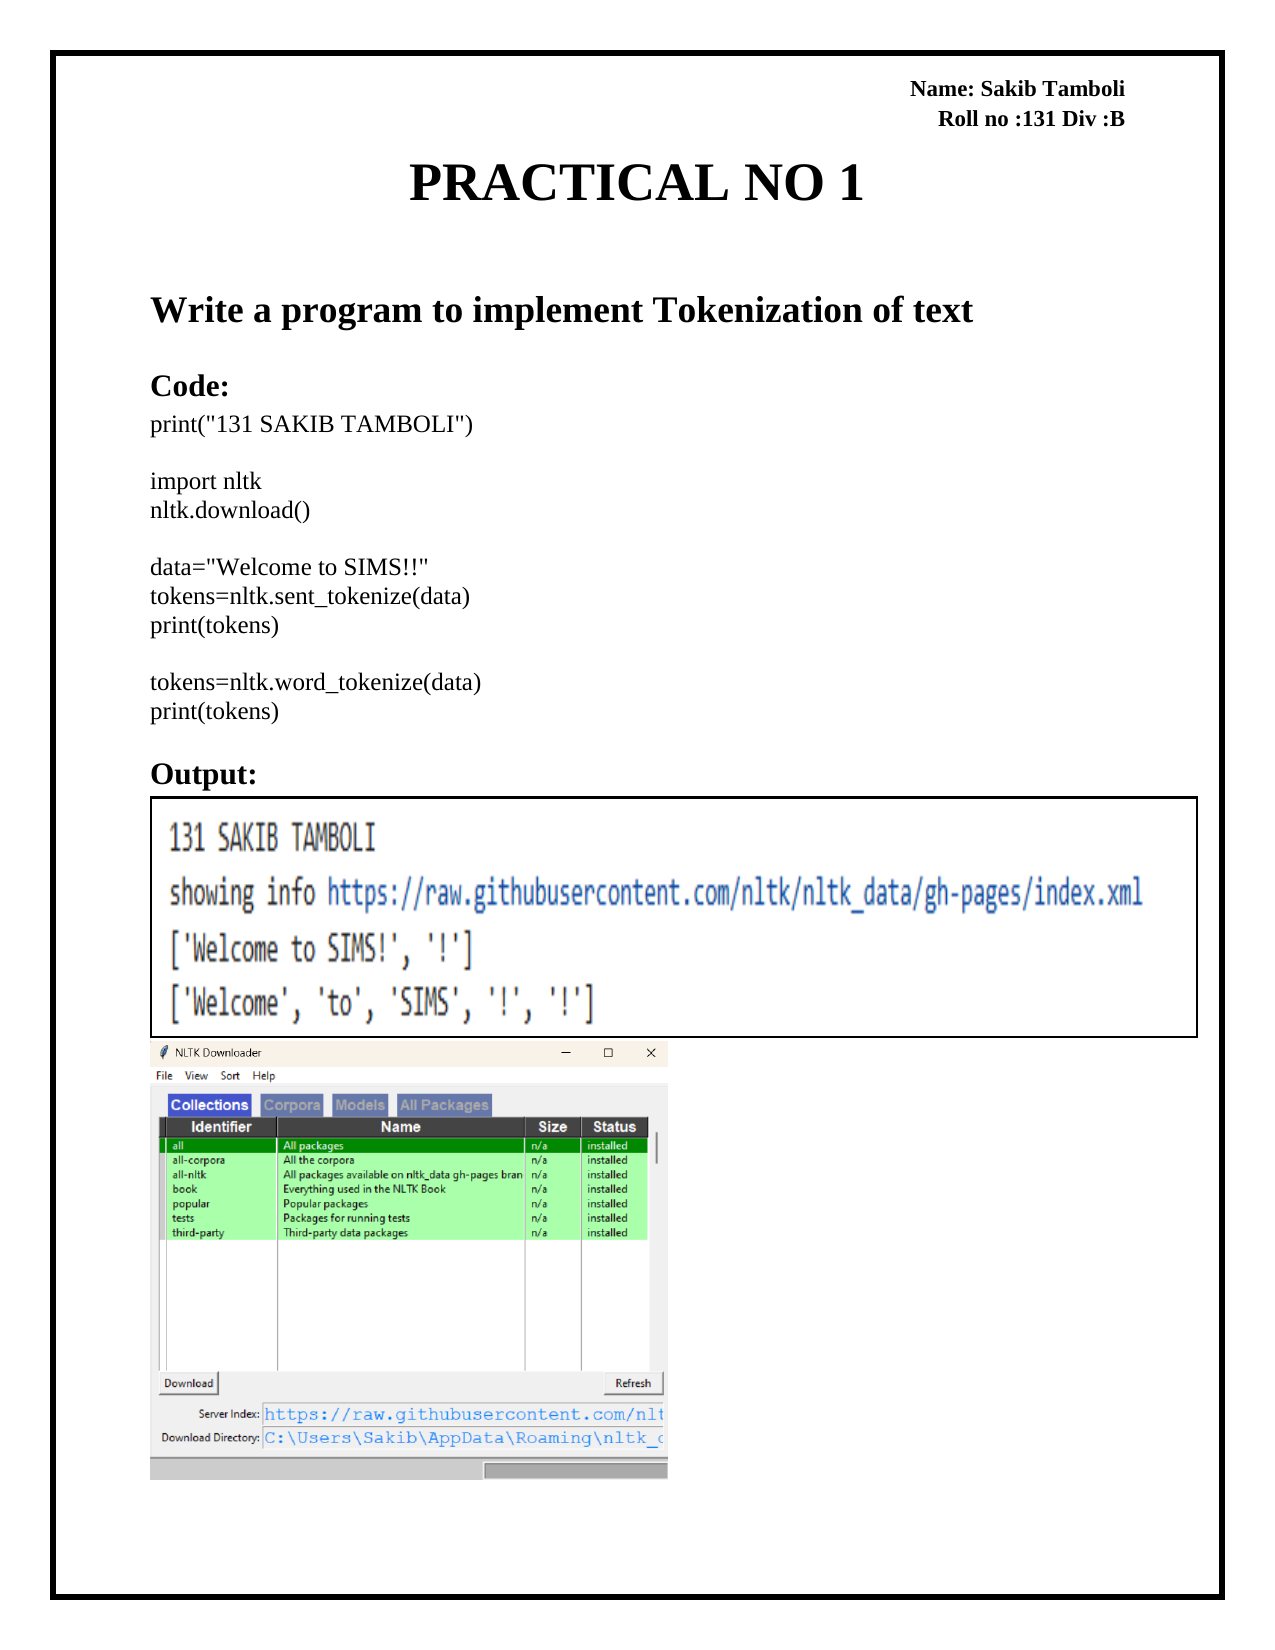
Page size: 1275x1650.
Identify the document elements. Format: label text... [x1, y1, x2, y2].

text nltk.download() [150, 495, 1125, 524]
text tokens=nltk.word_tokenize(data) [150, 667, 1125, 696]
text print(tokens) [150, 610, 1125, 639]
text PRACTICAL NO 1 [150, 150, 1125, 212]
picture [152, 799, 1196, 1036]
text tokens=nltk.sent_tokenize(data) [150, 581, 1125, 610]
text Write a program to implement Tokenization of text [150, 288, 1125, 331]
picture [150, 1041, 668, 1480]
text Output: [150, 755, 1125, 791]
text data="Welcome to SIMS!!" [150, 552, 1125, 581]
text print(tokens) [150, 696, 1125, 725]
text import nltk [150, 466, 1125, 495]
text Code: [150, 367, 1125, 403]
text print("131 SAKIB TAMBOLI") [150, 409, 1125, 437]
